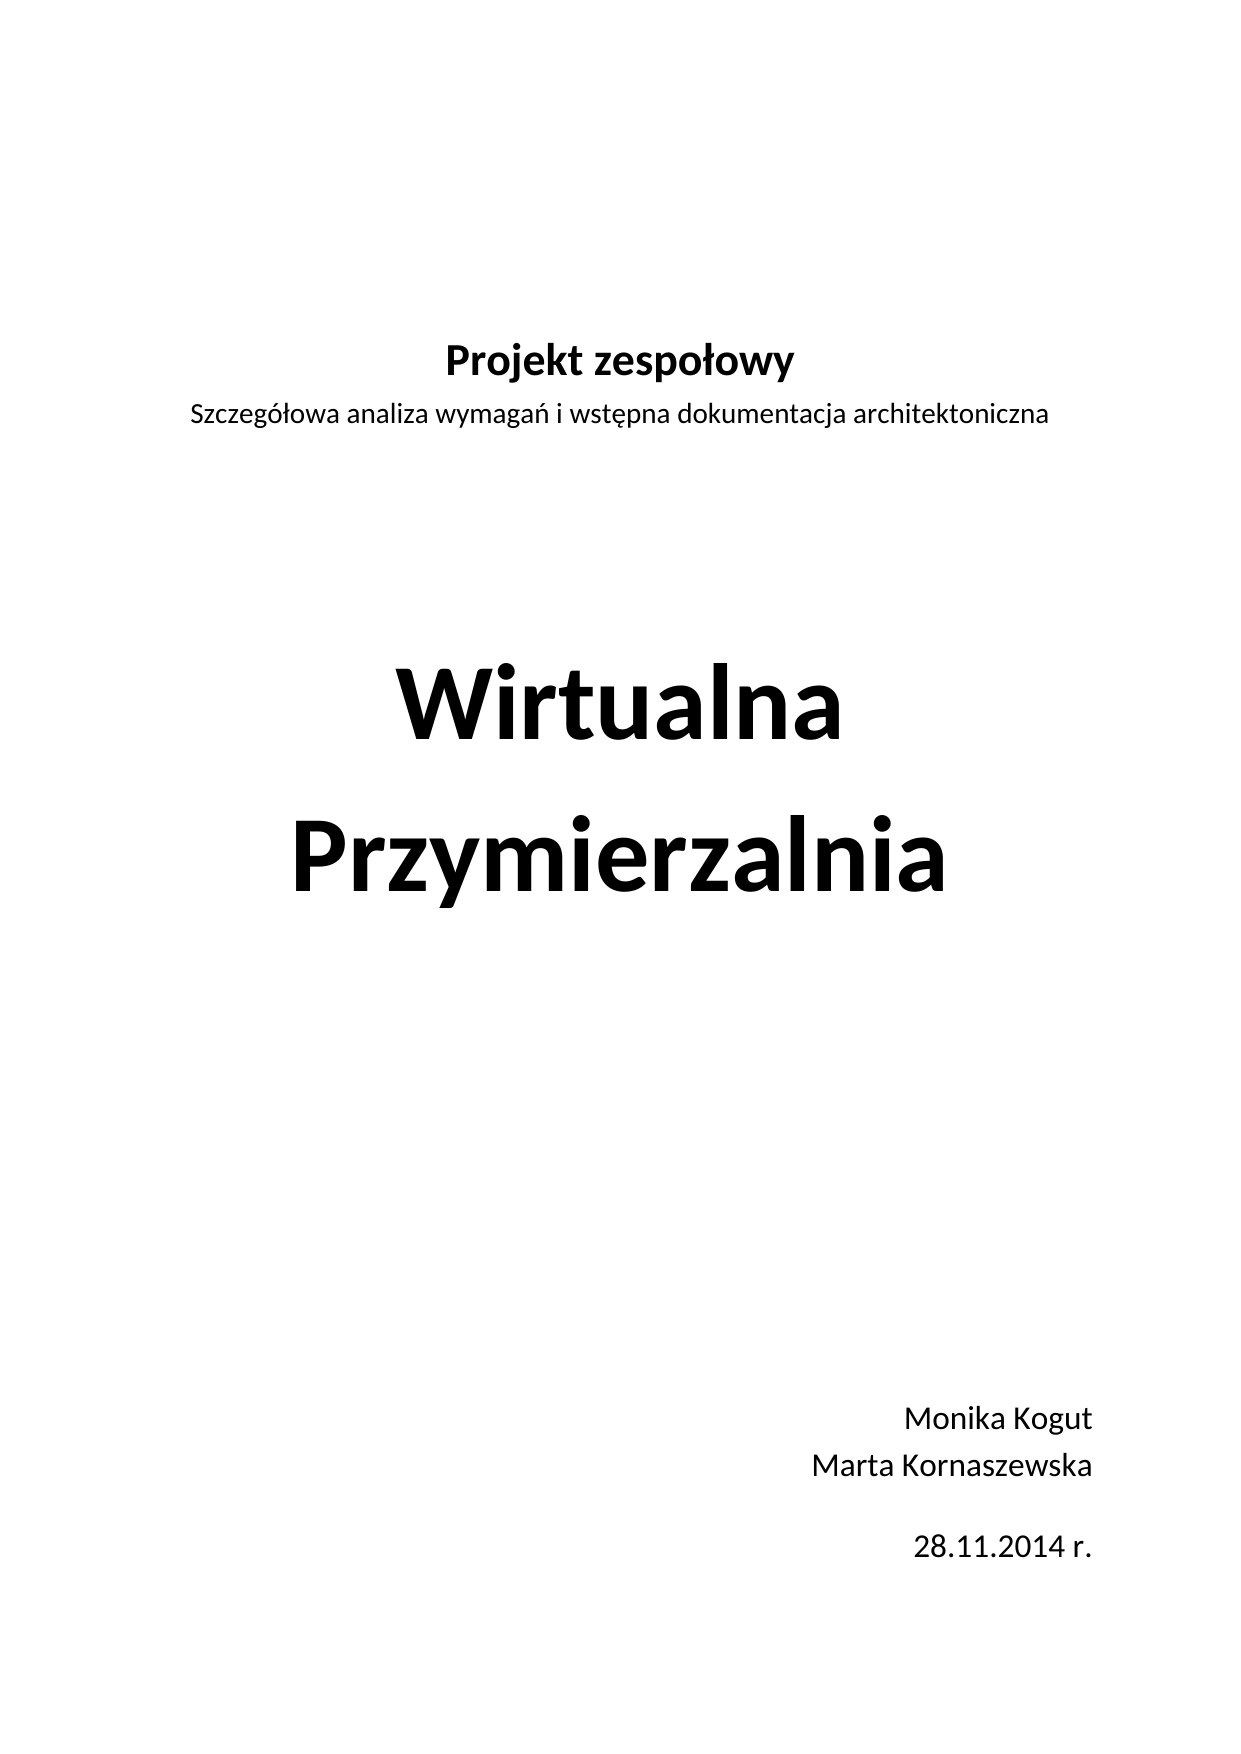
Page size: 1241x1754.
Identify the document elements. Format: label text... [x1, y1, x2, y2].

text Projekt zespołowy [148, 331, 1093, 387]
text Monika Kogut [148, 1397, 1093, 1438]
text Szczegółowa analiza wymagań i wstępna dokumentacja architektoniczna [148, 395, 1093, 431]
text Wirtualna Przymierzalnia [148, 634, 1093, 919]
text Marta Kornaszewska [148, 1444, 1093, 1484]
text 28.11.2014 r. [148, 1526, 1093, 1566]
